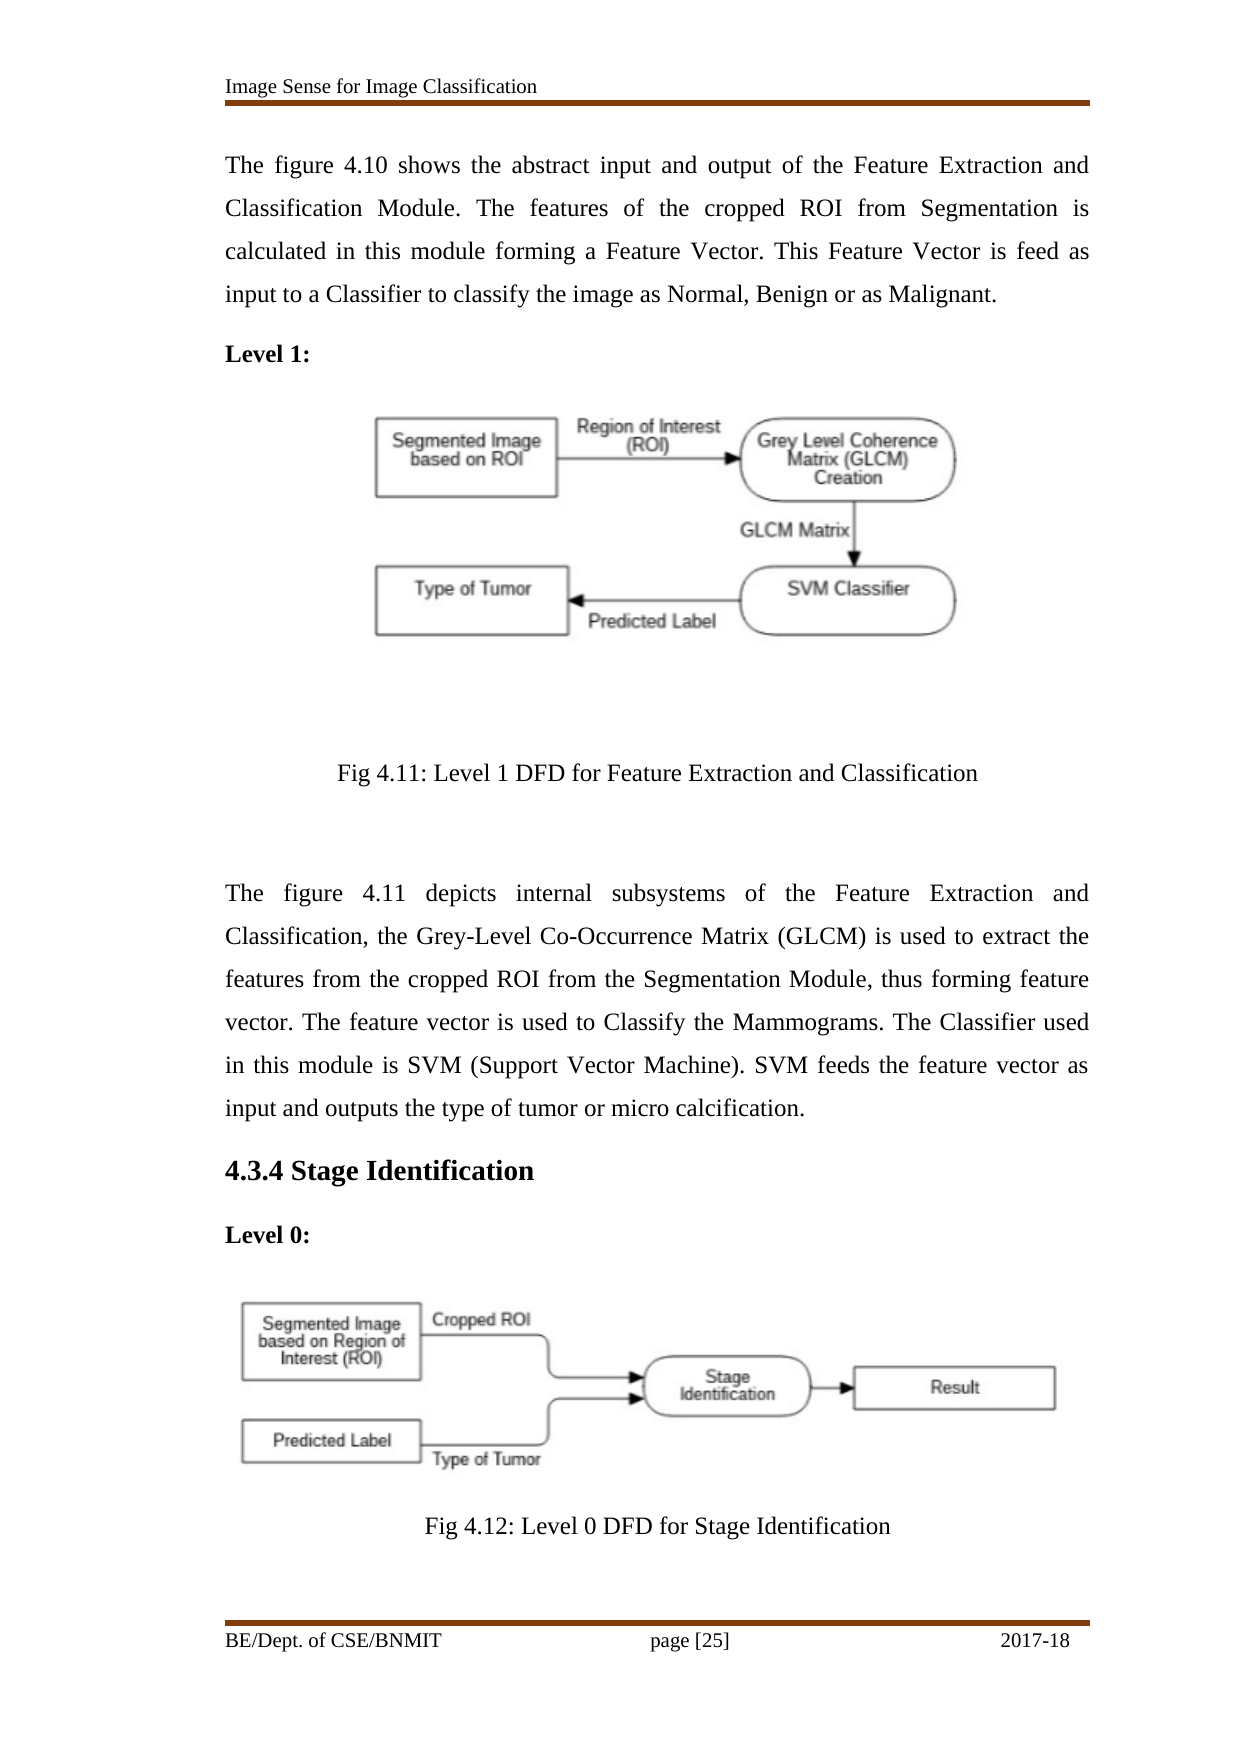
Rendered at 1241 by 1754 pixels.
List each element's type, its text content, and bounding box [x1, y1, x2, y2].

text The figure 4.11 depicts internal subsystems of the Feature Extraction and Classification, the Grey-Level Co-Occurrence Matrix (GLCM) is used to extract the features from the cropped ROI from the Segmentation Module, thus forming feature vector. The feature vector is used to Classify the Mammograms. The Classifier used in this module is SVM (Support Vector Machine). SVM feeds the feature vector as input and outputs the type of tumor or micro calcification. [225, 878, 1090, 1122]
picture [225, 1280, 1091, 1481]
text Fig 4.12: Level 0 DFD for Stage Identification [225, 1511, 1090, 1540]
text Level 1: [225, 339, 1090, 368]
text The figure 4.10 shows the abstract input and output of the Feature Extraction and Classification Module. The features of the cropped ROI from Segmentation is calculated in this module forming a Feature Vector. This Feature Vector is feed as input to a Classifier to classify the image as Normal, Benign or as Malignant. [225, 150, 1090, 308]
picture [348, 398, 968, 668]
text Fig 4.11: Level 1 DFD for Feature Extraction and Classification [225, 758, 1090, 787]
text Level 0: [225, 1220, 1090, 1249]
text 4.3.4 Stage Identification [225, 1153, 1090, 1187]
